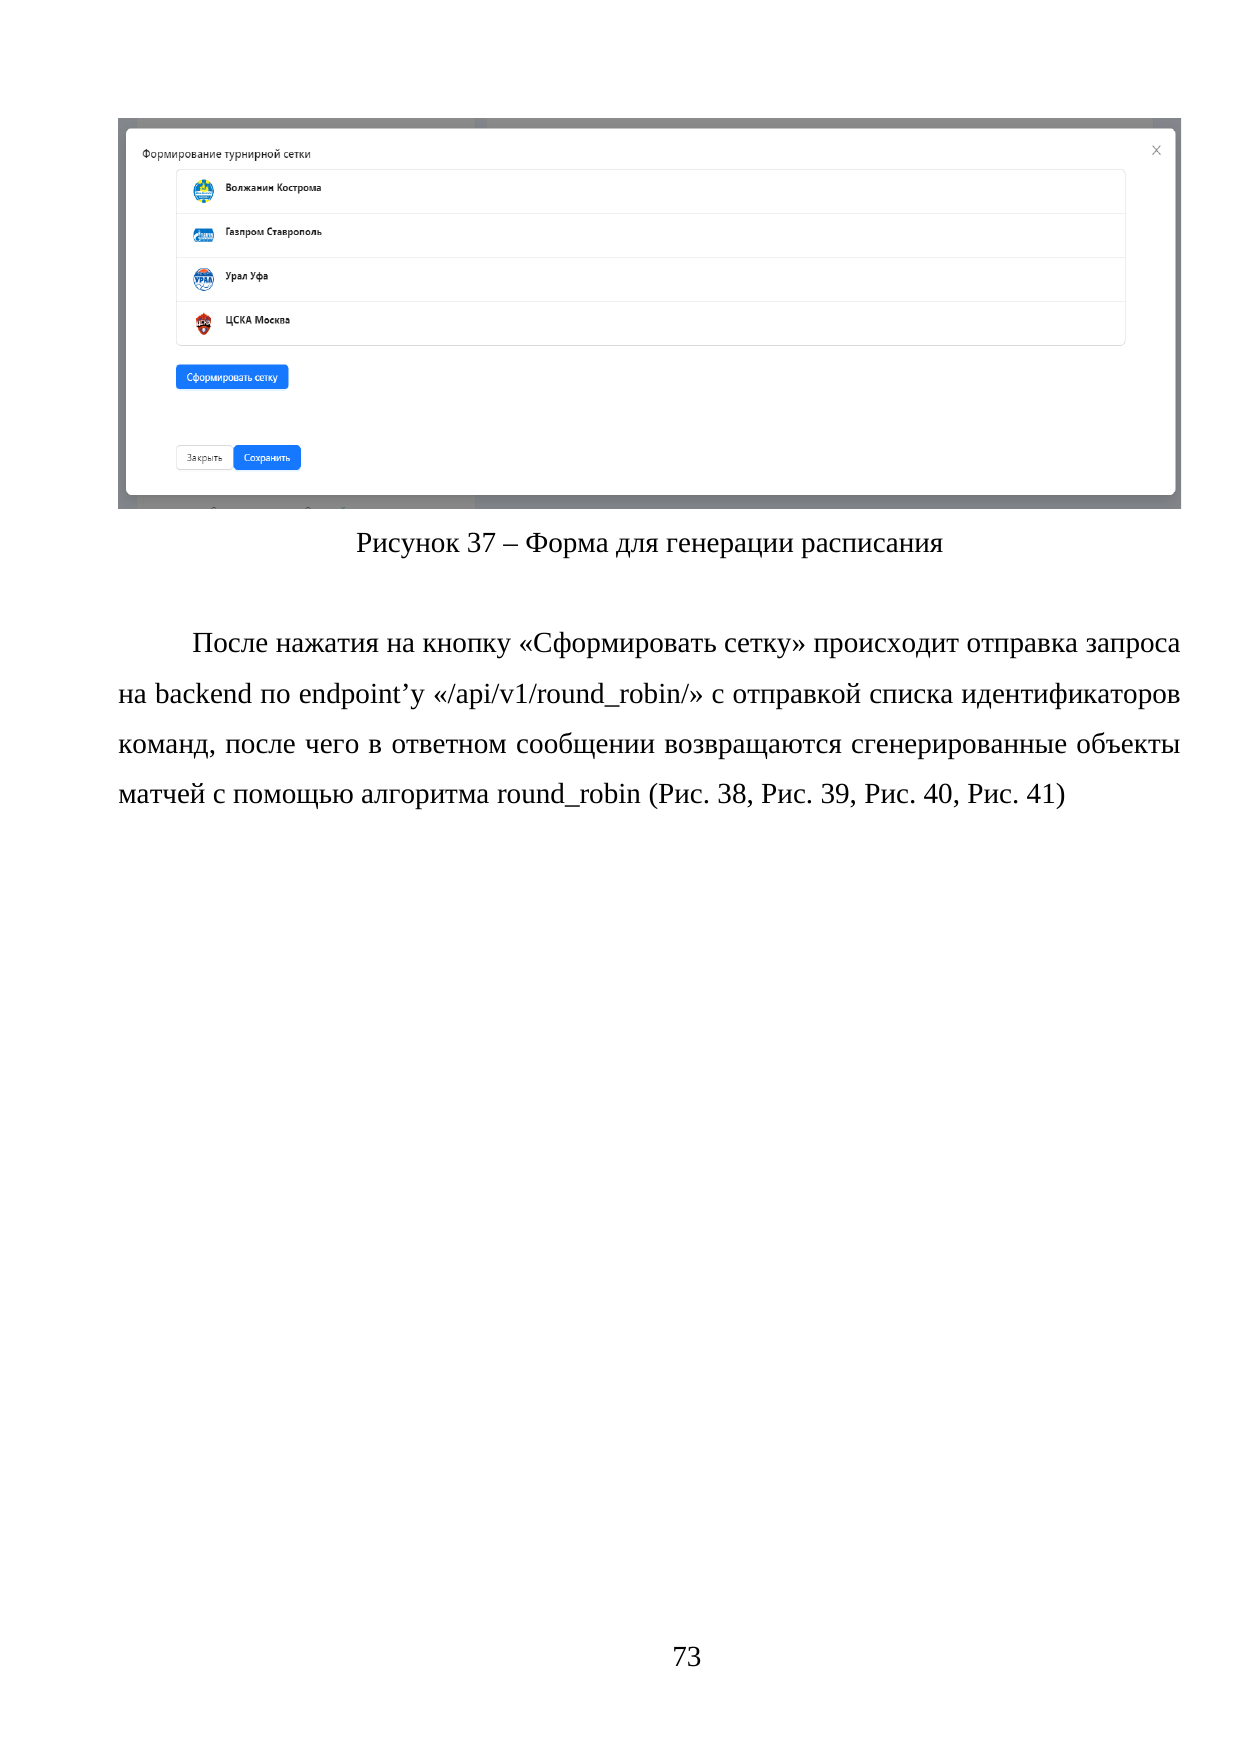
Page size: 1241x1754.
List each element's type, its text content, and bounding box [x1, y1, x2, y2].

text После нажатия на кнопку «Сформировать сетку» происходит отправка запроса на backend по endpoint’у «/api/v1/round_robin/» с отправкой списка идентификаторов команд, после чего в ответном сообщении возвращаются сгенерированные объекты матчей с помощью алгоритма round_robin (Рис. 38, Рис. 39, Рис. 40, Рис. 41) [118, 626, 1181, 810]
picture [118, 118, 1182, 509]
text Рисунок 37 – Форма для генерации расписания [118, 525, 1181, 558]
